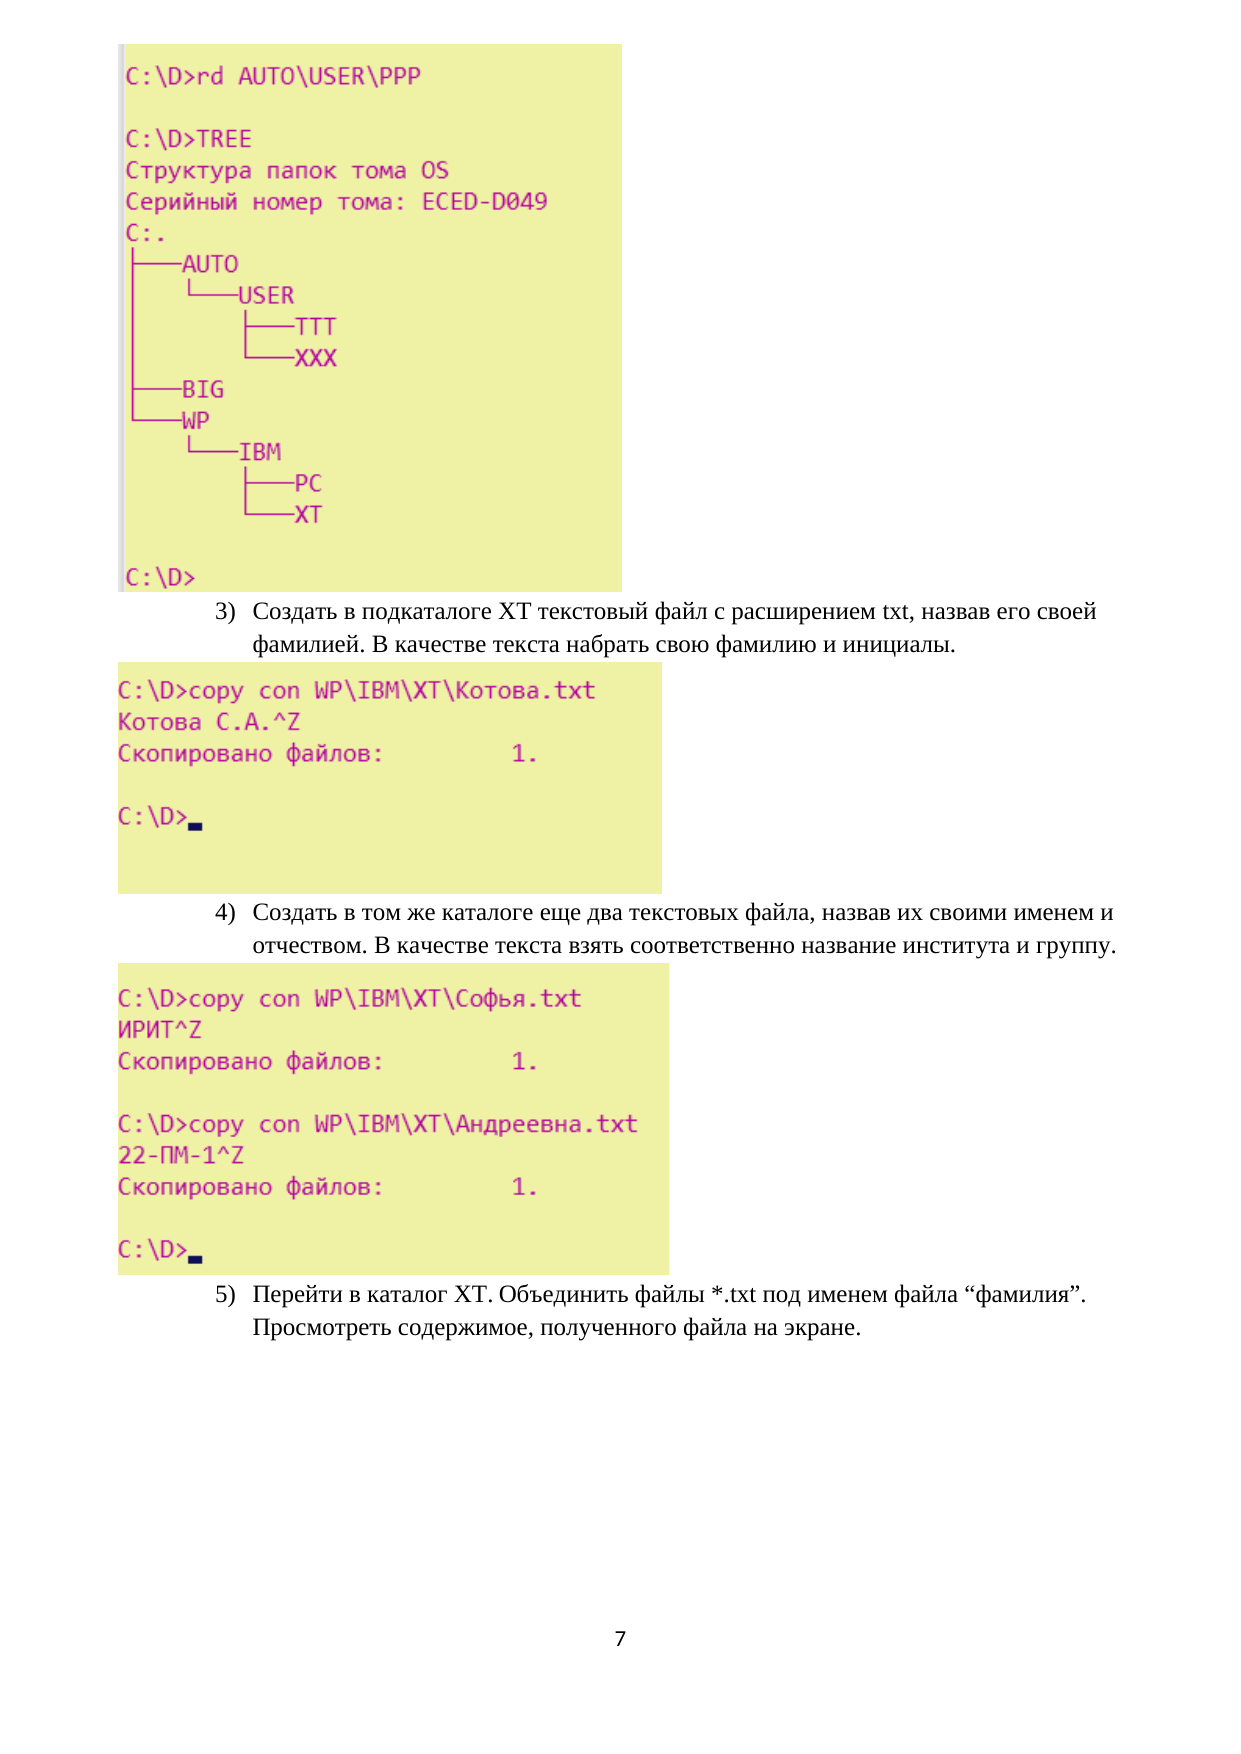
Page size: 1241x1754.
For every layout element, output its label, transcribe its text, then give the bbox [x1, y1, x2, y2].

list Создать в подкаталоге ХТ текстовый файл с расширением txt, назвав его своей фамилией. В качестве текста набрать свою фамилию и инициалы. [215, 596, 1152, 658]
picture [118, 44, 622, 592]
list Создать в том же каталоге еще два текстовых файла, назвав их своими именем и отчеством. В качестве текста взять соответственно название института и группу. [215, 897, 1152, 959]
list Перейти в каталог XT. Объединить файлы *.txt под именем файла “фамилия”. Просмотреть содержимое, полученного файла на экране. [215, 1279, 1152, 1341]
picture [118, 662, 662, 894]
picture [118, 963, 670, 1275]
